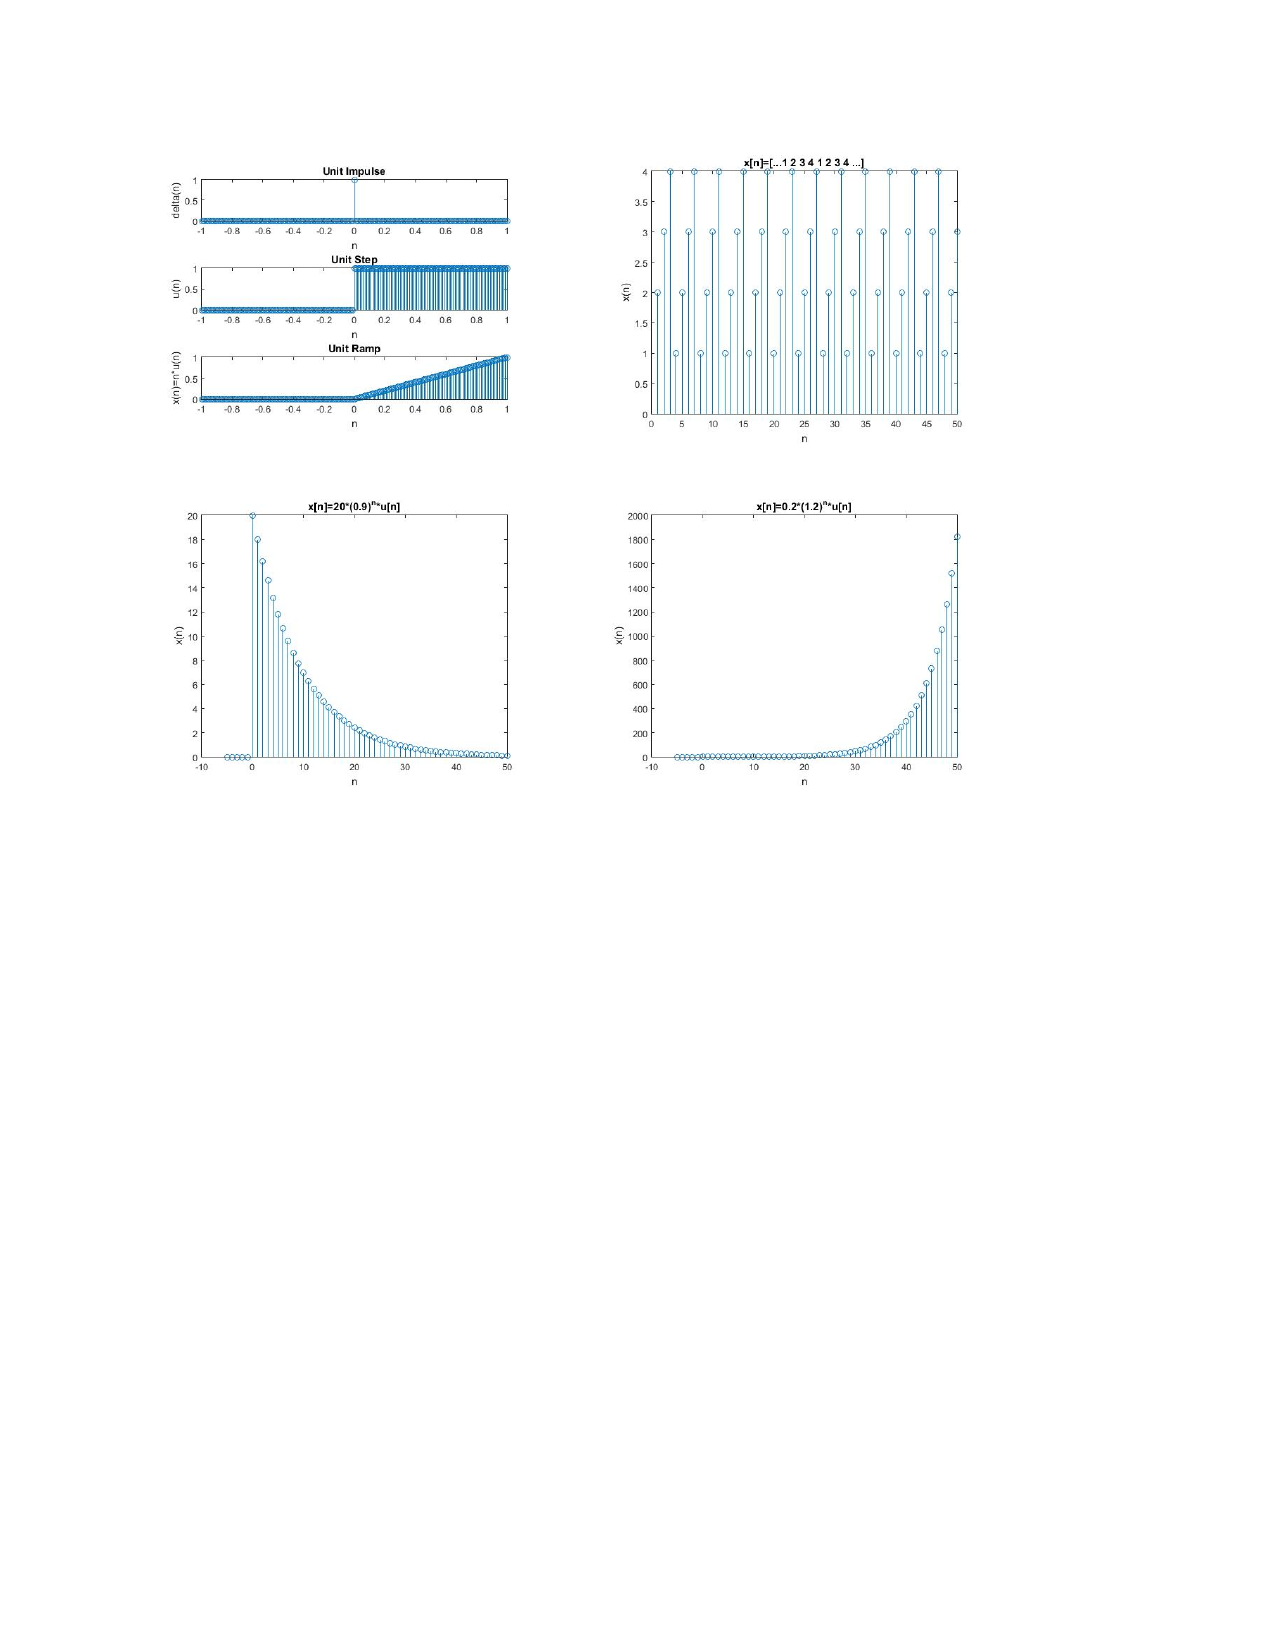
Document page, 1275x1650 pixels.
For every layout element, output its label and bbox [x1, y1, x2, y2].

picture [150, 493, 544, 789]
picture [600, 150, 994, 446]
picture [150, 150, 544, 446]
picture [600, 493, 994, 789]
